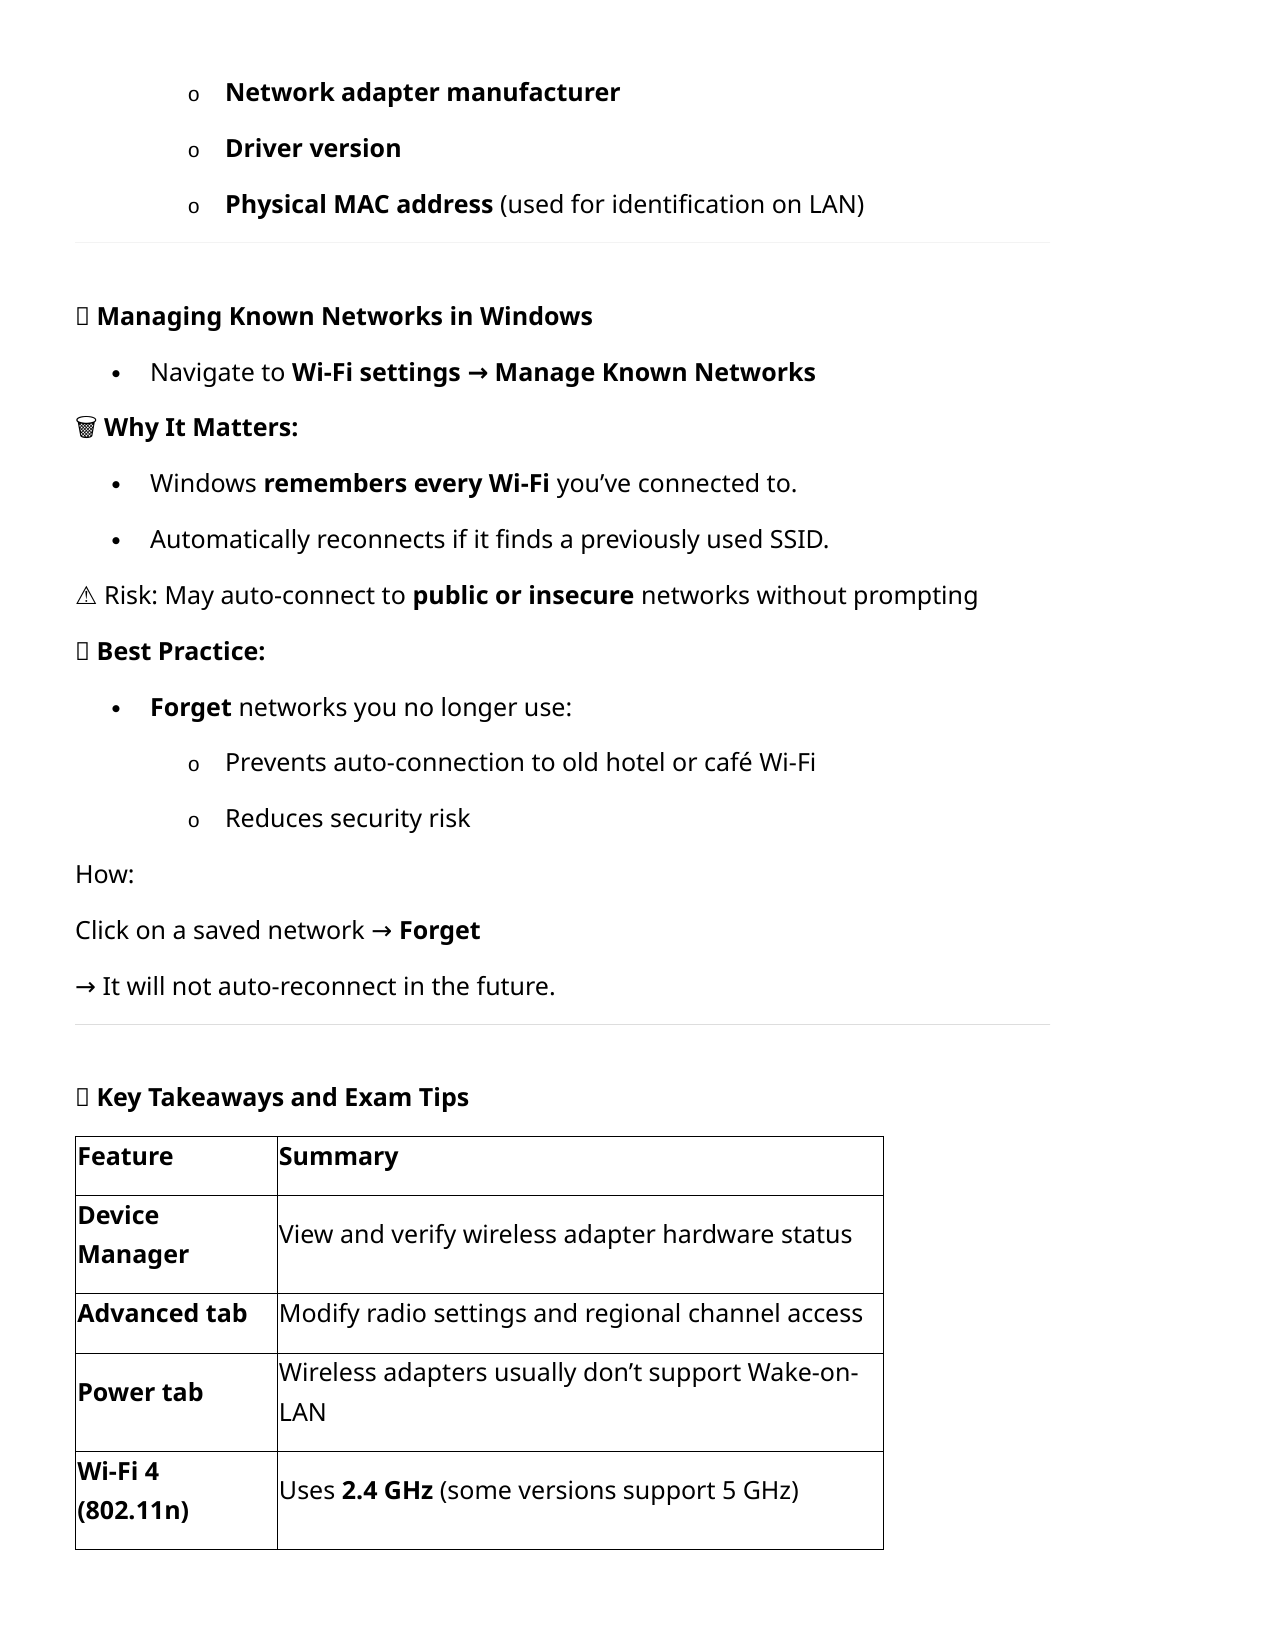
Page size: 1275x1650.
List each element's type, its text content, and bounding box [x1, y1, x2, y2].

list Navigate to Wi-Fi settings → Manage Known Networks [112, 354, 1200, 388]
list Reduces security risk [187, 801, 1200, 835]
table_cell Wireless adapters usually don’t support Wake-on-LAN [278, 1354, 883, 1451]
text ⚠️ Risk: May auto-connect to public or insecure networks without prompting [75, 577, 1200, 612]
list Physical MAC address (used for identification on LAN) [187, 187, 1200, 221]
list Forget networks you no longer use: [112, 689, 1200, 723]
text → It will not auto-reconnect in the future. [75, 968, 1200, 1002]
list Driver version [187, 131, 1200, 165]
table_header Feature [76, 1137, 277, 1195]
list Windows remembers every Wi-Fi you’ve connected to. [112, 466, 1200, 500]
table_cell Device Manager [76, 1196, 277, 1293]
text 🧹 Best Practice: [75, 633, 1200, 667]
table_cell Advanced tab [76, 1294, 277, 1352]
table_cell Uses 2.4 GHz (some versions support 5 GHz) [278, 1452, 883, 1549]
text How: [75, 857, 1200, 891]
list Automatically reconnects if it finds a previously used SSID. [112, 522, 1200, 556]
text Click on a saved network → Forget [75, 912, 1200, 947]
text 🔁 Managing Known Networks in Windows [75, 298, 1200, 332]
list Prevents auto-connection to old hotel or café Wi-Fi [187, 745, 1200, 779]
table_cell Power tab [76, 1354, 277, 1451]
text 🗑️ Why It Matters: [75, 410, 1200, 444]
table_cell Wi-Fi 4 (802.11n) [76, 1452, 277, 1549]
table_cell View and verify wireless adapter hardware status [278, 1196, 883, 1293]
list Network adapter manufacturer [187, 75, 1200, 109]
table_cell Modify radio settings and regional channel access [278, 1294, 883, 1352]
text 📌 Key Takeaways and Exam Tips [75, 1080, 1200, 1114]
table_header Summary [278, 1137, 883, 1195]
